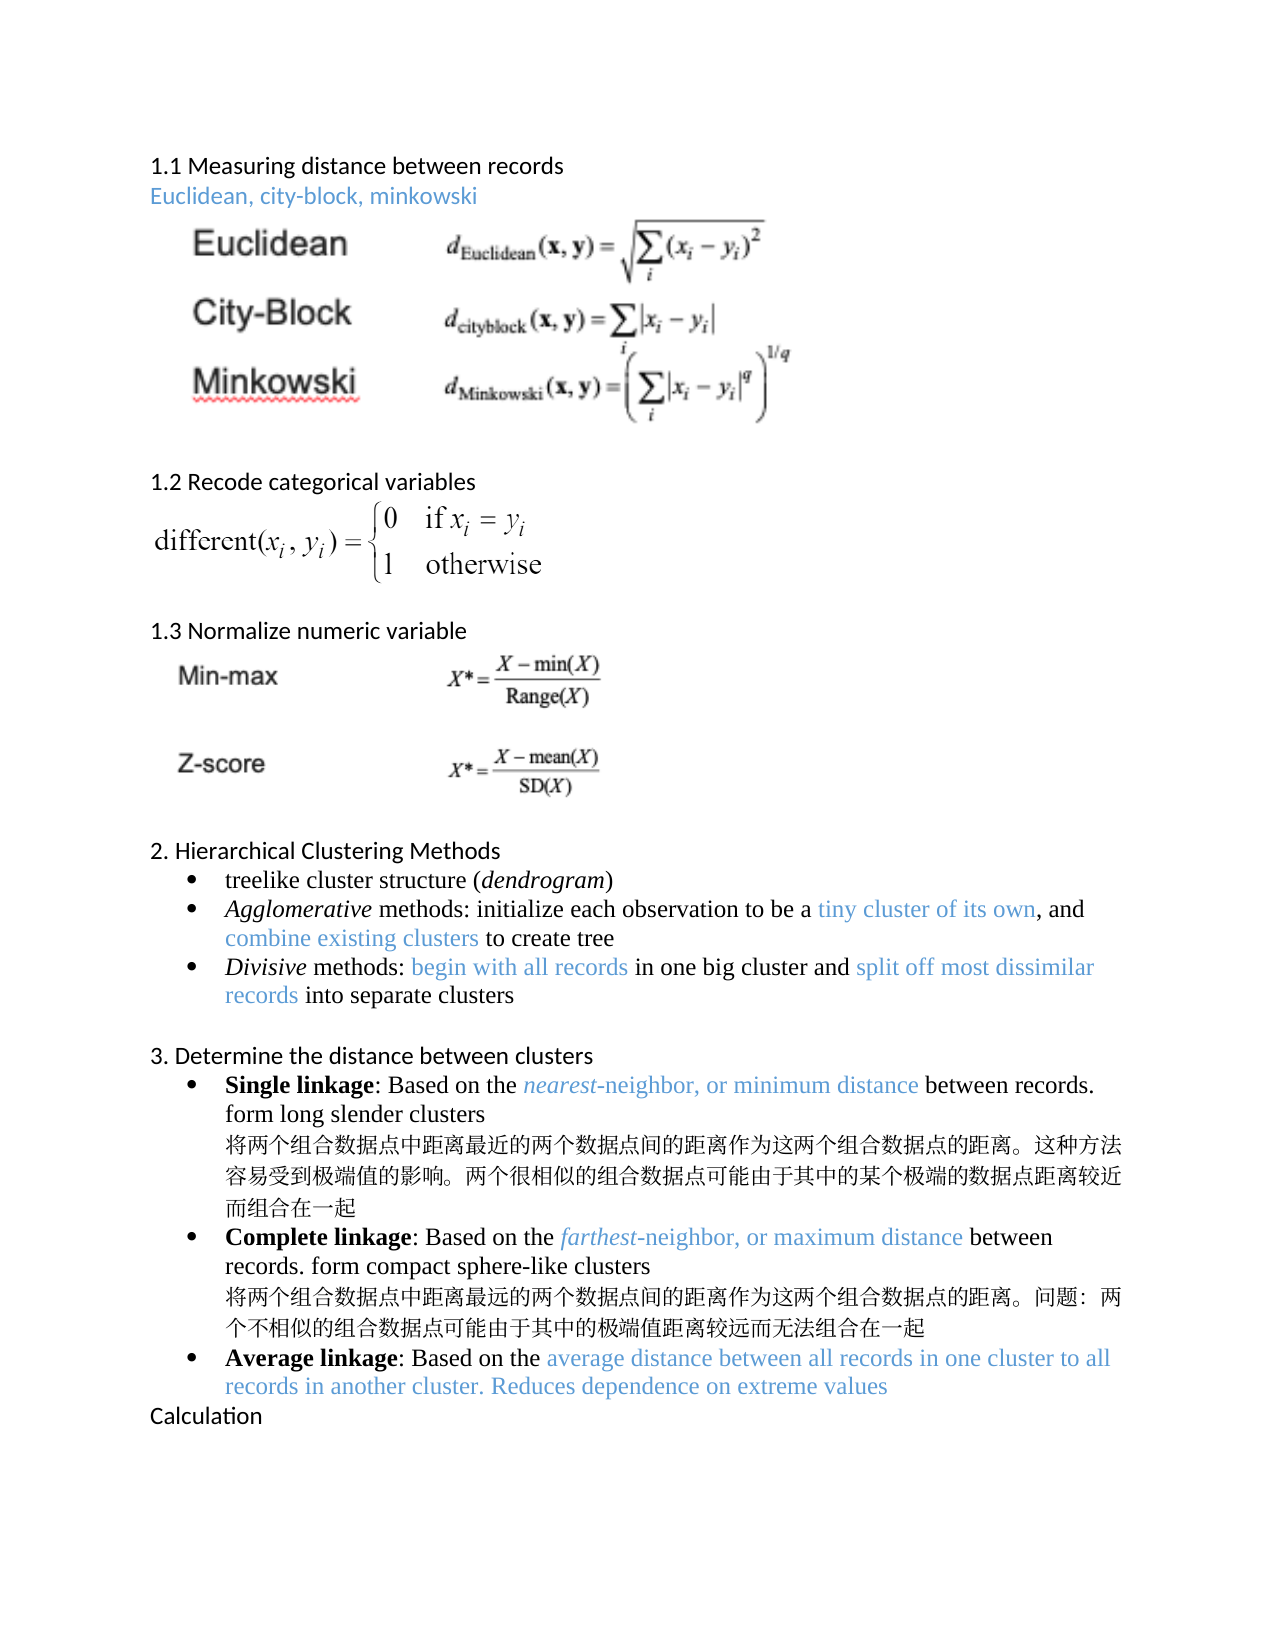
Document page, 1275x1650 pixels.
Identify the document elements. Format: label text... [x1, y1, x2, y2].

picture [150, 646, 624, 805]
list 将两个组合数据点中距离最近的两个数据点间的距离作为这两个组合数据点的距离。这种方法容易受到极端值的影响。两个很相似的组合数据点可能由于其中的某个极端的数据点距离较近而组合在一起 [225, 1128, 1125, 1222]
text Euclidean, city-block, minkowski [150, 181, 1125, 211]
text 1.3 Normalize numeric variable [150, 615, 1125, 646]
list Complete linkage: Based on the farthest-neighbor, or maximum distance between records. form compact sphere-like clusters [187, 1222, 1125, 1280]
picture [150, 211, 821, 436]
text 3. Determine the distance between clusters [150, 1040, 1125, 1070]
list Average linkage: Based on the average distance between all records in one cluster to all records in another cluster. Reduces dependence on extreme values [187, 1343, 1125, 1400]
text 1.1 Measuring distance between records [150, 150, 1125, 181]
list Single linkage: Based on the nearest-neighbor, or minimum distance between records. form long slender clusters [187, 1070, 1125, 1128]
list 将两个组合数据点中距离最远的两个数据点间的距离作为这两个组合数据点的距离。问题：两个不相似的组合数据点可能由于其中的极端值距离较远而无法组合在一起 [225, 1280, 1125, 1343]
list Agglomerative methods: initialize each observation to be a tiny cluster of its own, and combine existing clusters to create tree [187, 894, 1125, 952]
list Divisive methods: begin with all records in one big cluster and split off most dissimilar records into separate clusters [187, 952, 1125, 1009]
text 2. Hierarchical Clustering Methods [150, 835, 1125, 866]
text Calculation [150, 1400, 1125, 1431]
text 1.2 Recode categorical variables [150, 467, 1125, 497]
list treelike cluster structure (dendrogram) [187, 866, 1125, 894]
